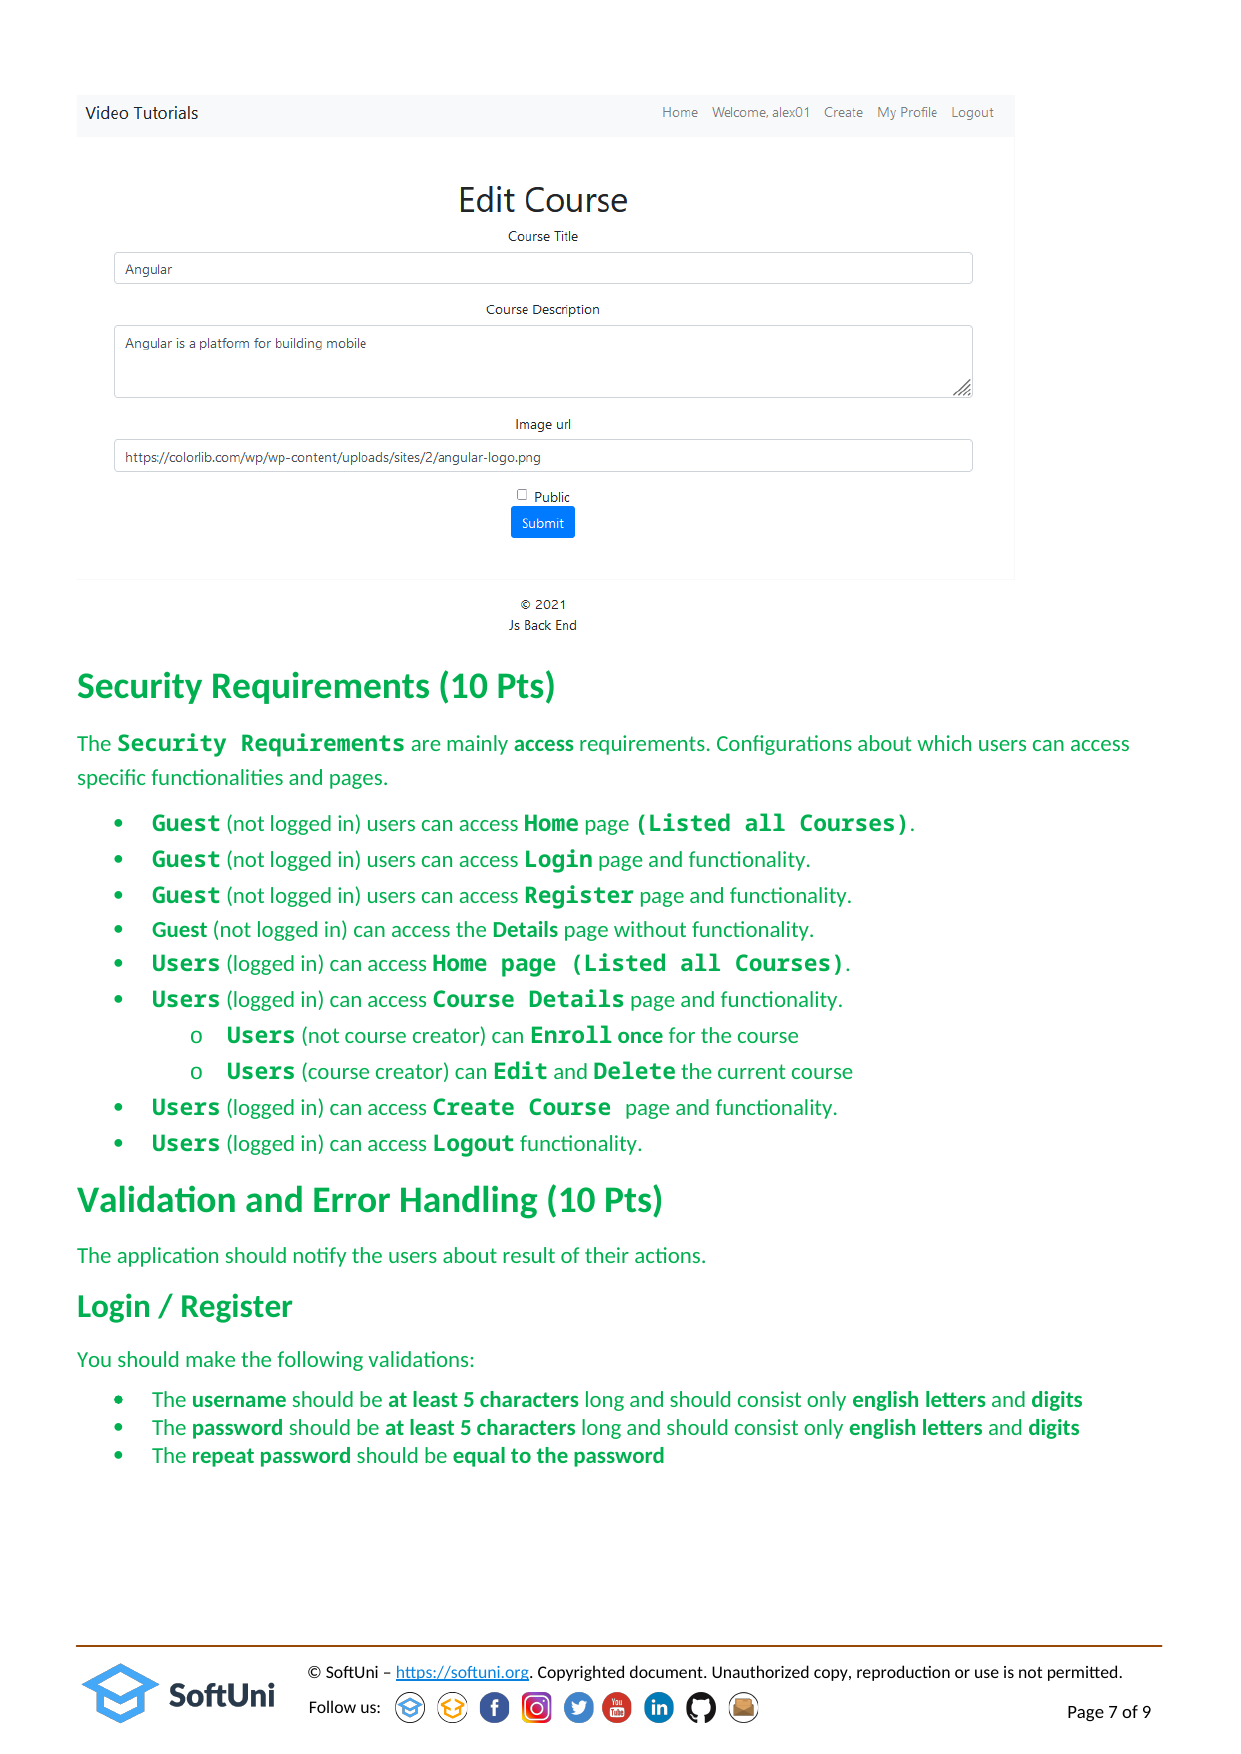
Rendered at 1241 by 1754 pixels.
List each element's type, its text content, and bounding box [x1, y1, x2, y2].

picture [479, 1692, 510, 1723]
picture [602, 1692, 632, 1723]
list Users (logged in) can access Course Details page and functionality. [114, 983, 1163, 1014]
list Guest (not logged in) users can access Register page and functionality. [114, 879, 1163, 910]
list Guest (not logged in) can access the Details page without functionality. [114, 915, 1163, 943]
list Guest (not logged in) users can access Home page (Listed all Courses). [114, 807, 1163, 838]
picture [522, 1692, 552, 1723]
picture [75, 1658, 281, 1729]
text The Security Requirements are mainly access requirements. Configurations about which users can access specific functionalities and pages. [77, 727, 1163, 791]
list Users (not course creator) can Enroll once for the course [189, 1019, 1163, 1051]
list The username should be at least 5 characters long and should consist only english letters and digits [114, 1385, 1163, 1413]
list Users (course creator) can Edit and Delete the current course [189, 1055, 1163, 1087]
text Validation and Error Handling (10 Pts) [77, 1176, 1163, 1221]
list Users (logged in) can access Logout functionality. [114, 1127, 1163, 1158]
text The application should notify the users about result of their actions. [77, 1241, 1163, 1269]
list The repeat password should be equal to the password [114, 1441, 1163, 1469]
text Security Requirements (10 Pts) [77, 662, 1163, 708]
list Users (logged in) can access Create Course page and functionality. [114, 1091, 1163, 1122]
picture [644, 1714, 653, 1723]
picture [437, 1692, 468, 1723]
picture [395, 1692, 425, 1723]
picture [658, 1705, 667, 1714]
list Guest (not logged in) users can access Login page and functionality. [114, 843, 1163, 874]
picture [76, 95, 1017, 646]
text You should make the following validations: [77, 1345, 1163, 1373]
picture [665, 1692, 674, 1701]
picture [665, 1714, 674, 1723]
picture [686, 1692, 716, 1723]
subtitle Login / Register [77, 1286, 1163, 1326]
list Users (logged in) can access Home page (Listed all Courses). [114, 947, 1163, 978]
picture [564, 1692, 594, 1723]
picture [728, 1692, 759, 1723]
list The password should be at least 5 characters long and should consist only english letters and digits [114, 1413, 1163, 1441]
picture [644, 1692, 653, 1701]
